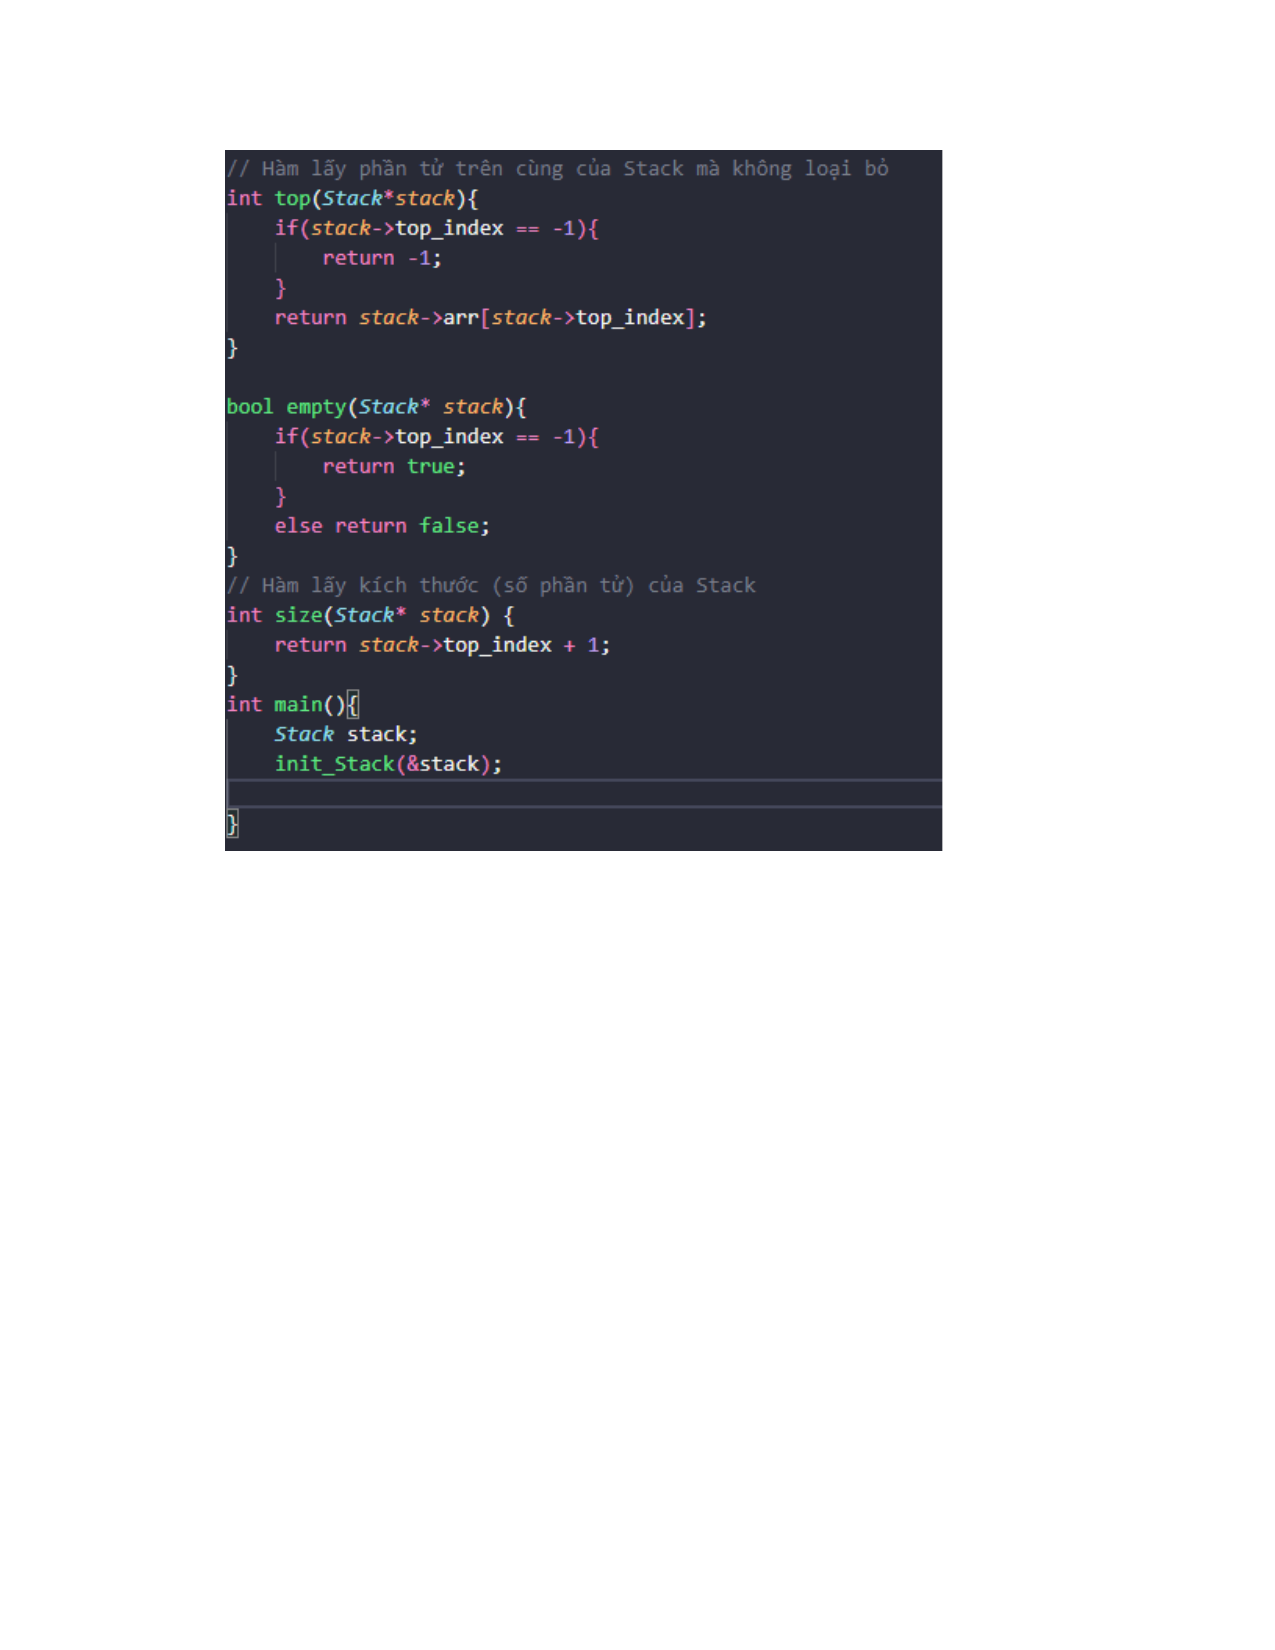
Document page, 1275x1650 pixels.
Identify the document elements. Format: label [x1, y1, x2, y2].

picture [225, 150, 943, 851]
